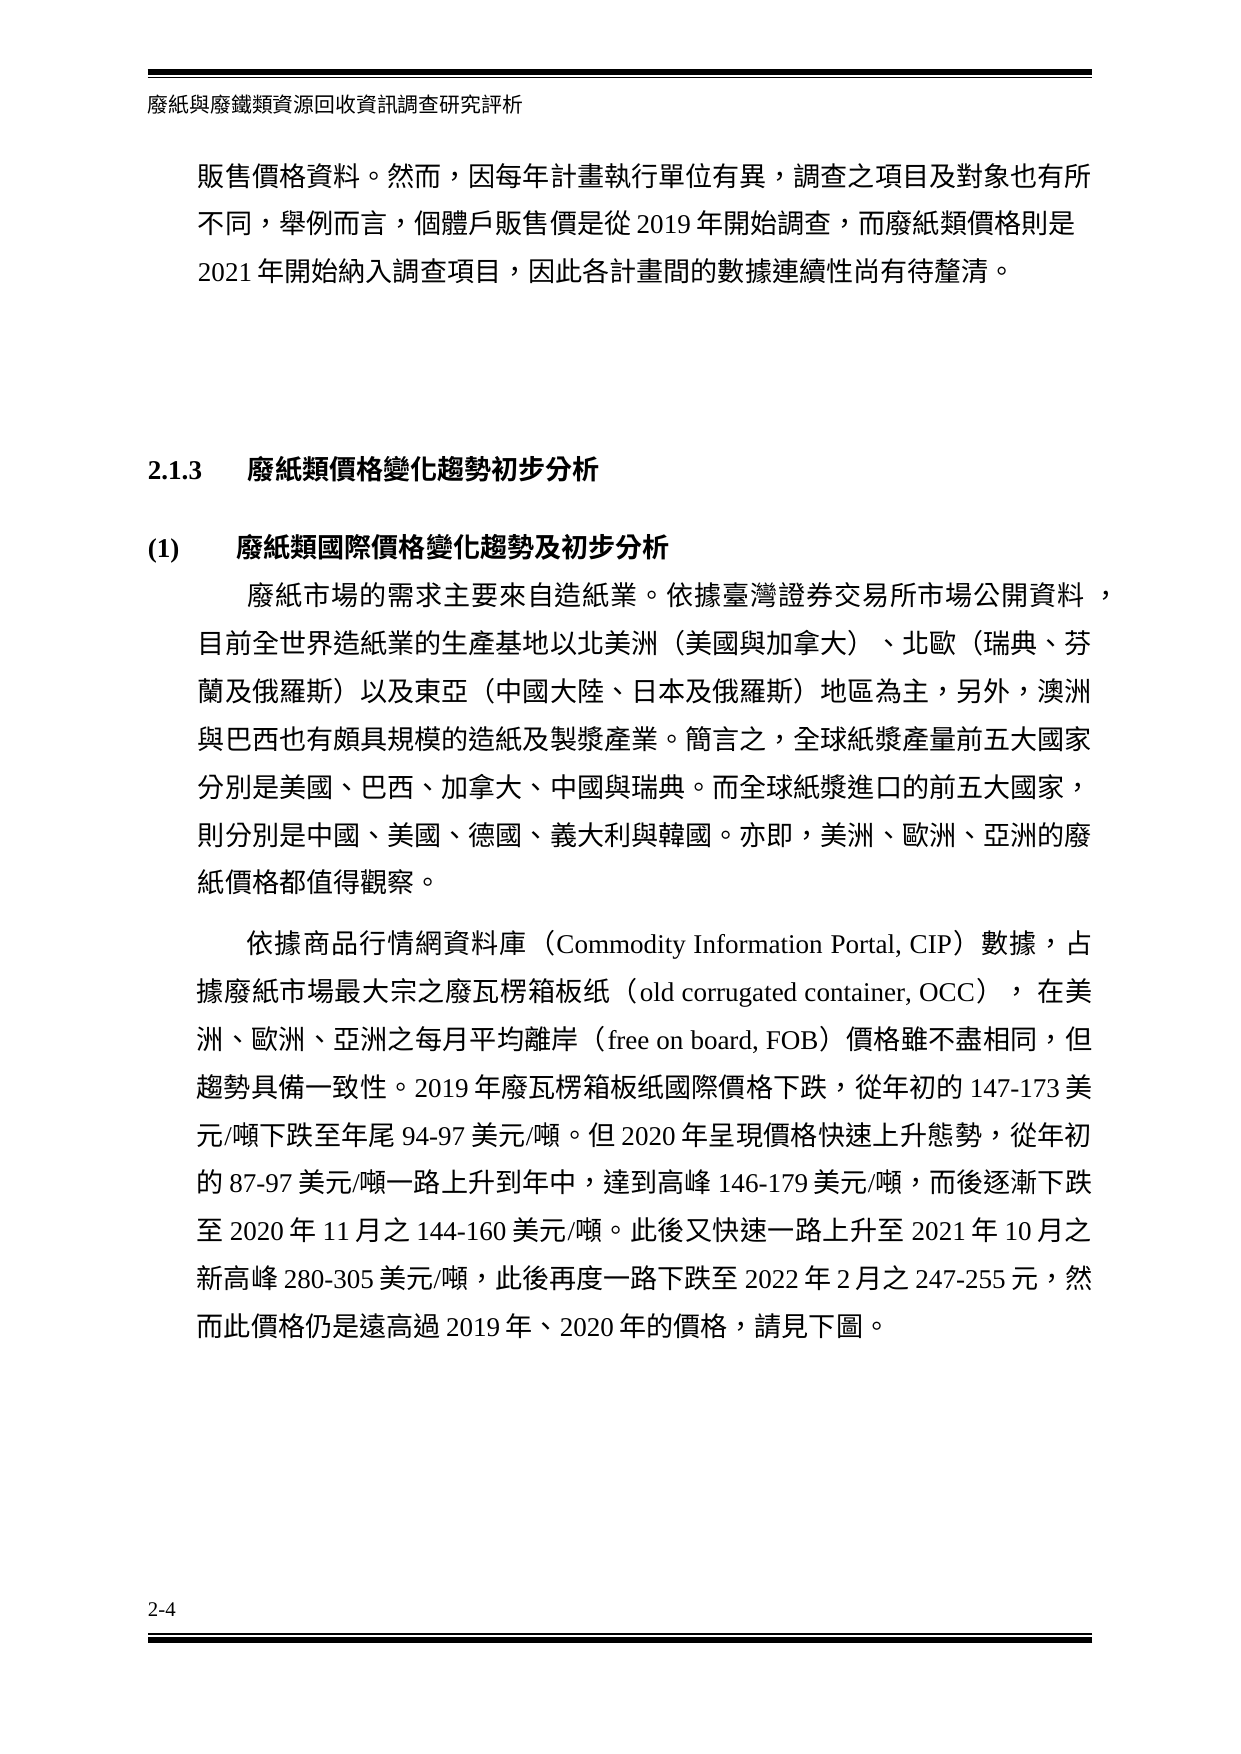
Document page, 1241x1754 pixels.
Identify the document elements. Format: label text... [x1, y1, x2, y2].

text 2.1.3 廢紙類價格變化趨勢初步分析 [148, 448, 1092, 487]
text 廢紙市場的需求主要來自造紙業。依據臺灣證券交易所市場公開資料 ，目前全世界造紙業的生產基地以北美洲（美國與加拿大）、北歐（瑞典、芬蘭及俄羅斯）以及東亞（中國大陸、日本及俄羅斯）地區為主，另外，澳洲與巴西也有頗具規模的造紙及製漿產業。簡言之，全球紙漿產量前五大國家分別是美國、巴西、加拿大、中國與瑞典。而全球紙漿進口的前五大國家，則分別是中國、美國、德國、義大利與韓國。亦即，美洲、歐洲、亞洲的廢紙價格都值得觀察。 [198, 567, 1092, 902]
text (1) 廢紙類國際價格變化趨勢及初步分析 [148, 519, 1092, 567]
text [198, 148, 1092, 291]
text 依據商品行情網資料庫（Commodity Information Portal, CIP）數據，占據廢紙市場最大宗之廢瓦楞箱板纸（old corrugated container, OCC）， 在美洲、歐洲、亞洲之每月平均離岸（free on board, FOB）價格雖不盡相同，但趨勢具備一致性。2019年廢瓦楞箱板纸國際價格下跌，從年初的147-173美元/噸下跌至年尾94-97美元/噸。但2020年呈現價格快速上升態勢，從年初的87-97美元/噸一路上升到年中，達到高峰146-179美元/噸，而後逐漸下跌至2020年11月之144-160美元/噸。此後又快速一路上升至2021年10月之新高峰280-305美元/噸，此後再度一路下跌至2022年2月之247-255元，然而此價格仍是遠高過2019年、2020年的價格，請見下圖。 [197, 915, 1092, 1346]
